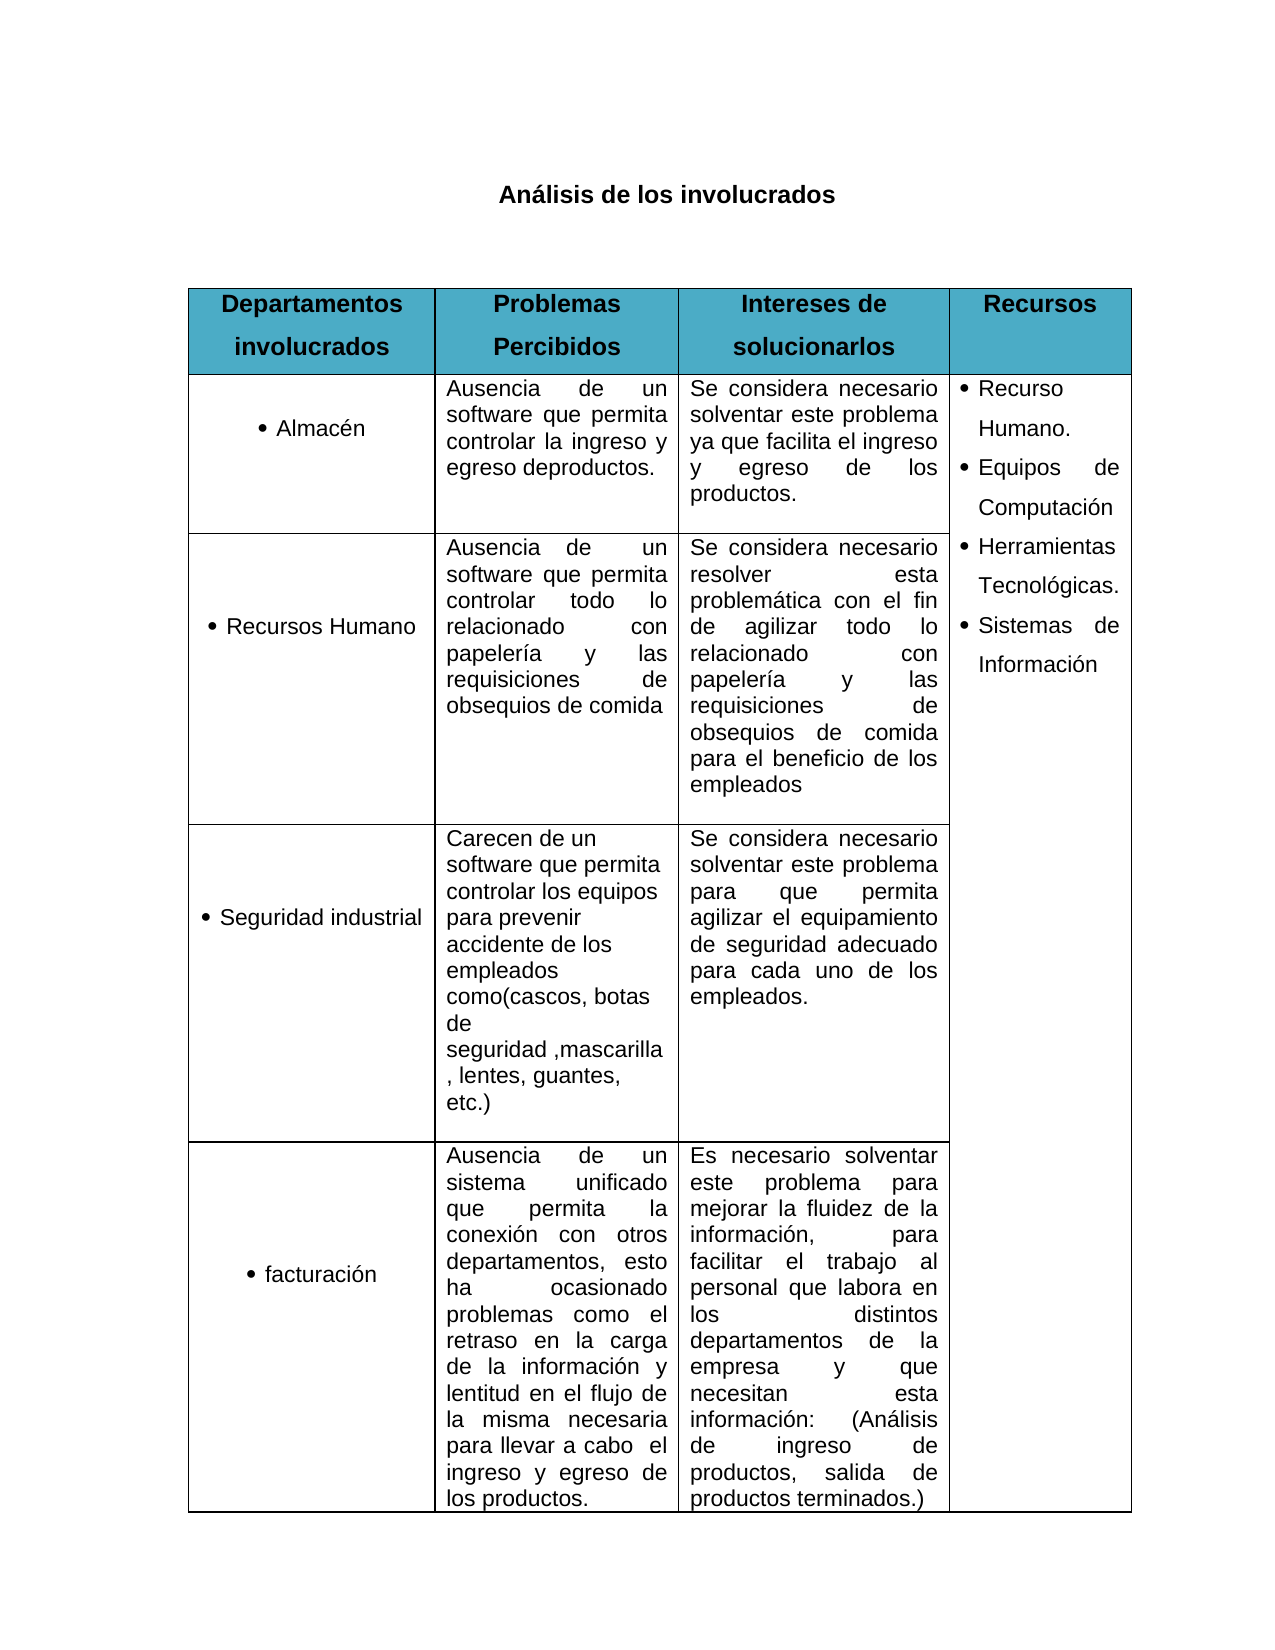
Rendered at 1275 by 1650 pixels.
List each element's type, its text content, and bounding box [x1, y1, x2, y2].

table_cell Ausencia de un software que permita controlar todo lo relacionado con papelería y las requisiciones de obsequios de comida [436, 534, 678, 824]
table_cell Recurso Humano. Equipos de Computación Herramientas Tecnológicas. Sistemas de Información [950, 375, 1131, 1511]
table_cell Carecen de un software que permita controlar los equipos para prevenir accidente de los empleados como(cascos, botas de seguridad ,mascarilla, lentes, guantes, etc.) [436, 825, 678, 1141]
table_cell facturación [189, 1143, 434, 1511]
table_cell Recursos Humano [189, 534, 434, 824]
table_cell Ausencia de un sistema unificado que permita la conexión con otros departamentos, esto ha ocasionado problemas como el retraso en la carga de la información y lentitud en el flujo de la misma necesaria para llevar a cabo el ingreso y egreso de los productos. [436, 1143, 678, 1511]
table_cell Ausencia de un software que permita controlar la ingreso y egreso deproductos. [436, 375, 678, 533]
table_cell Se considera necesario resolver esta problemática con el fin de agilizar todo lo relacionado con papelería y las requisiciones de obsequios de comida para el beneficio de los empleados [679, 534, 949, 824]
table_cell Almacén [189, 375, 434, 533]
table_header Intereses de solucionarlos [679, 289, 949, 374]
table_cell Se considera necesario solventar este problema para que permita agilizar el equipamiento de seguridad adecuado para cada uno de los empleados. [679, 825, 949, 1141]
table_header Problemas Percibidos [436, 289, 678, 374]
table_header Recursos [950, 289, 1131, 374]
table_cell Seguridad industrial [189, 825, 434, 1141]
text Análisis de los involucrados [177, 180, 1157, 209]
table_cell Se considera necesario solventar este problema ya que facilita el ingreso y egreso de los productos. [679, 375, 949, 533]
table_header Departamentos involucrados [189, 289, 434, 374]
table_cell Es necesario solventar este problema para mejorar la fluidez de la información, para facilitar el trabajo al personal que labora en los distintos departamentos de la empresa y que necesitan esta información: (Análisis de ingreso de productos, salida de productos terminados.) [679, 1143, 949, 1511]
